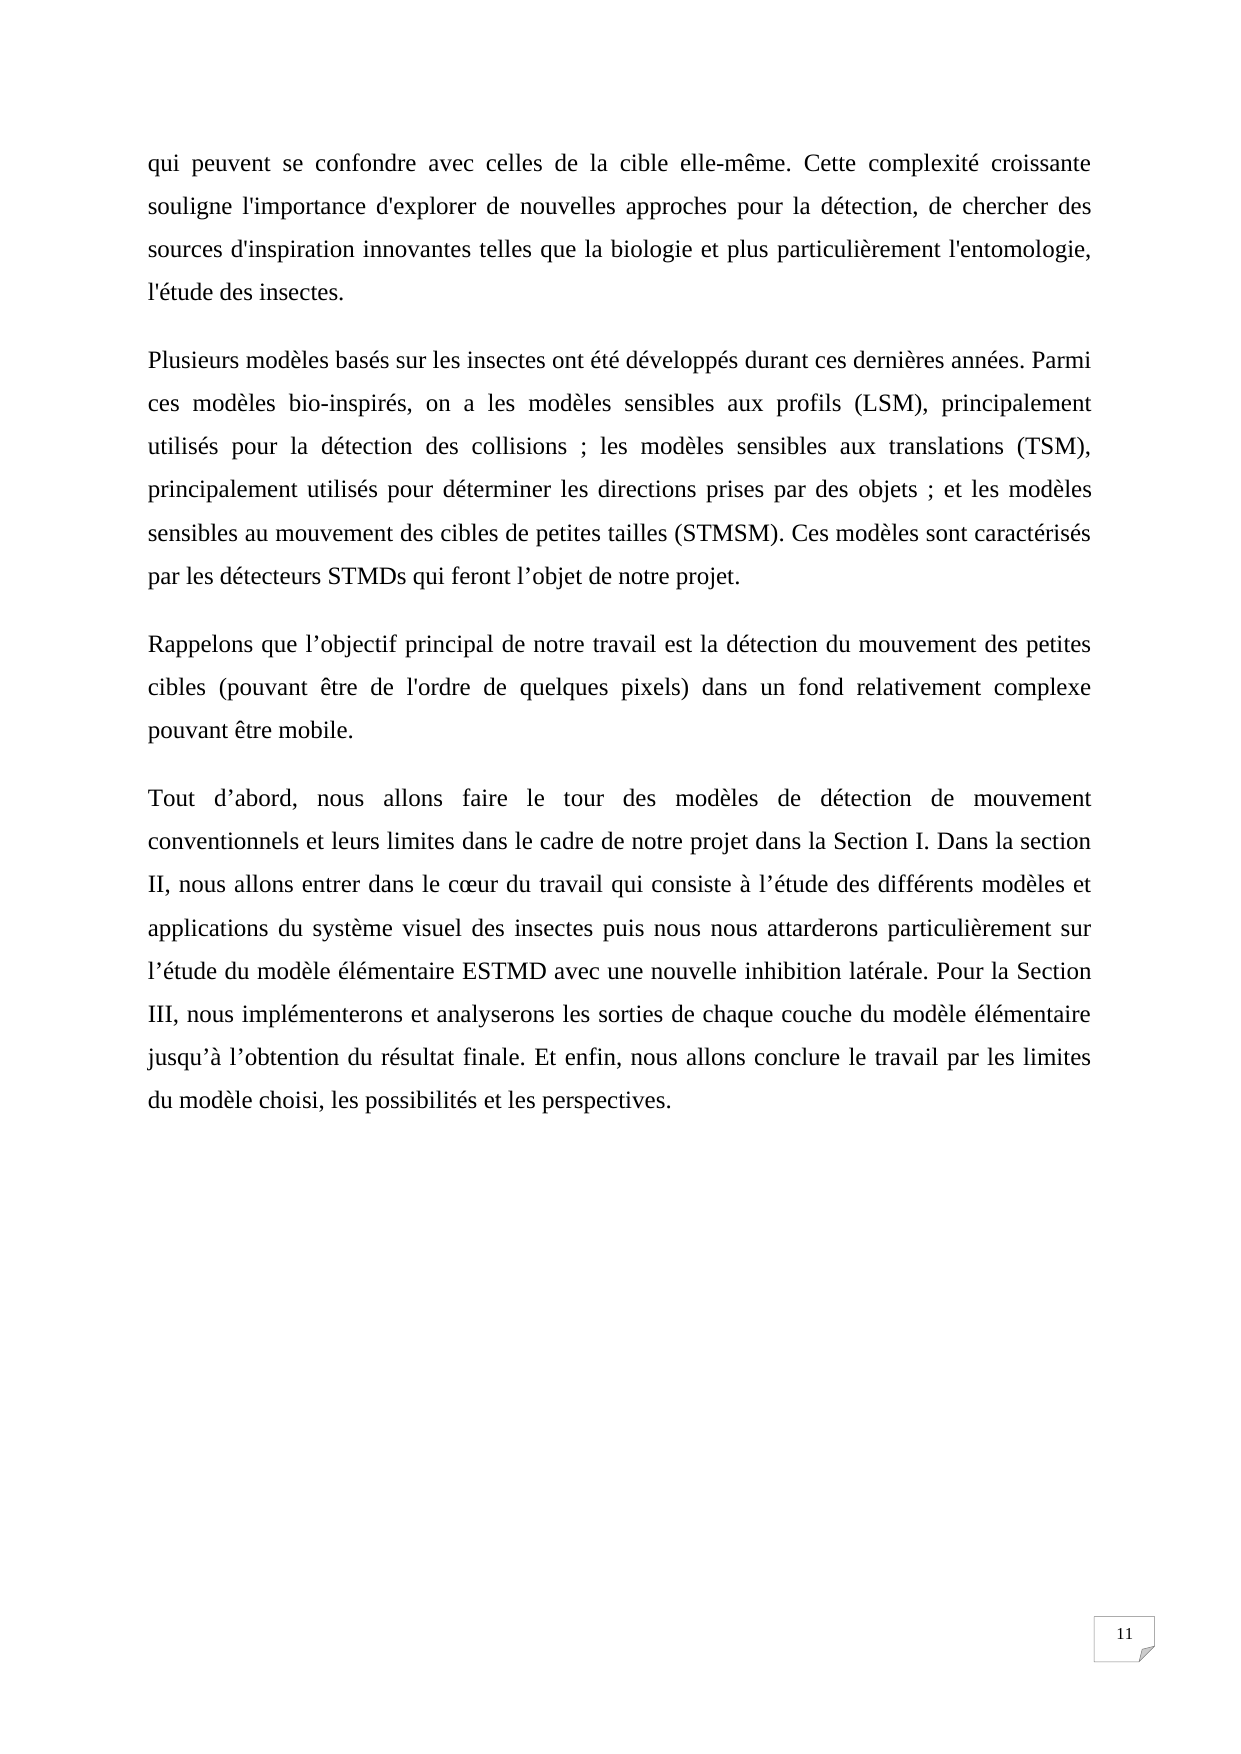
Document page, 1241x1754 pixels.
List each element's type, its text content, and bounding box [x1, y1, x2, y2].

text Tout d’abord, nous allons faire le tour des modèles de détection de mouvement conventionnels et leurs limites dans le cadre de notre projet dans la Section I. Dans la section II, nous allons entrer dans le cœur du travail qui consiste à l’étude des différents modèles et applications du système visuel des insectes puis nous nous attarderons particulièrement sur l’étude du modèle élémentaire ESTMD avec une nouvelle inhibition latérale. Pour la Section III, nous implémenterons et analyserons les sorties de chaque couche du modèle élémentaire jusqu’à l’obtention du résultat finale. Et enfin, nous allons conclure le travail par les limites du modèle choisi, les possibilités et les perspectives. [148, 783, 1093, 1114]
text Plusieurs modèles basés sur les insectes ont été développés durant ces dernières années. Parmi ces modèles bio-inspirés, on a les modèles sensibles aux profils (LSM), principalement utilisés pour la détection des collisions ; les modèles sensibles aux translations (TSM), principalement utilisés pour déterminer les directions prises par des objets ; et les modèles sensibles au mouvement des cibles de petites tailles (STMSM). Ces modèles sont caractérisés par les détecteurs STMDs qui feront l’objet de notre projet. [148, 345, 1093, 589]
text Rappelons que l’objectif principal de notre travail est la détection du mouvement des petites cibles (pouvant être de l'ordre de quelques pixels) dans un fond relativement complexe pouvant être mobile. [148, 629, 1093, 744]
